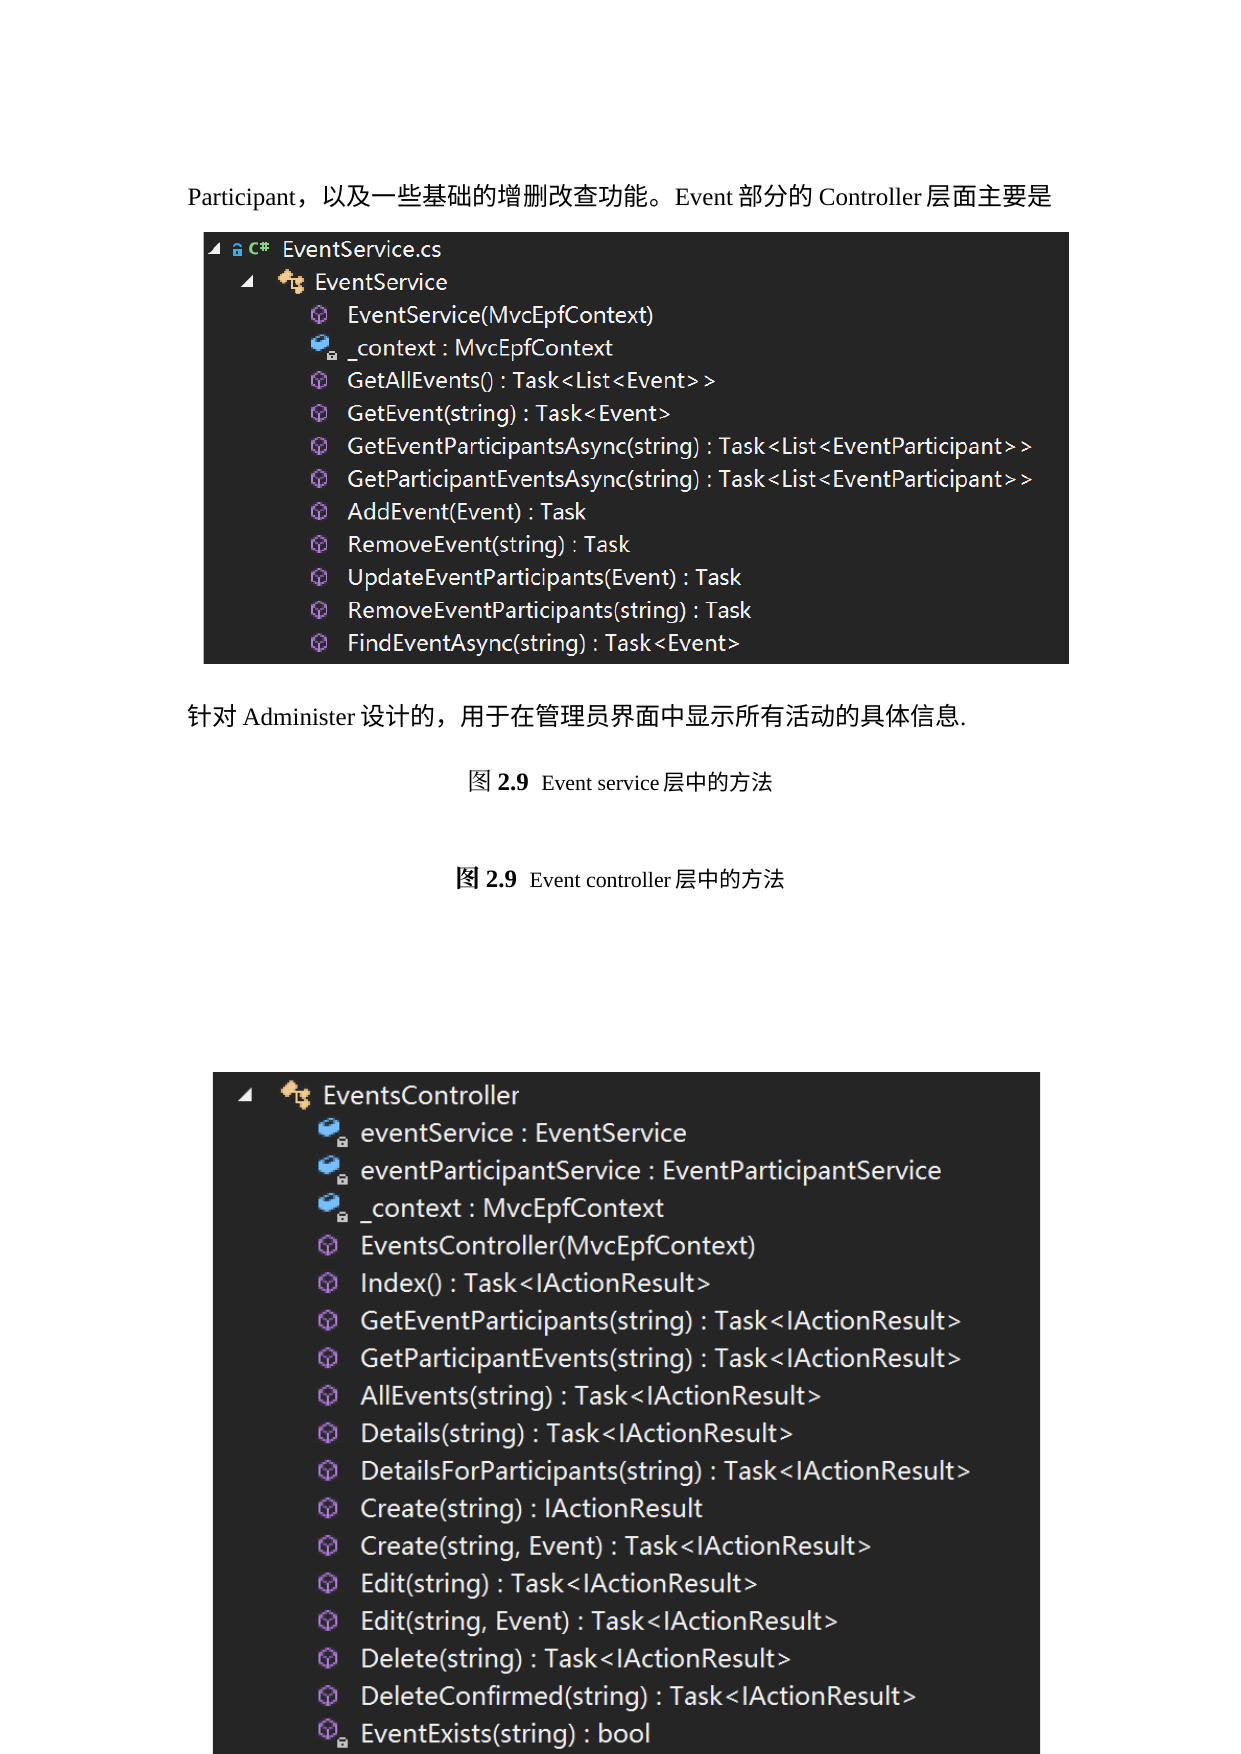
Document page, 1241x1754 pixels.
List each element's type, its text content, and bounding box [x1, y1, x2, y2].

text 图2.9 Event controller层中的方法 [187, 844, 1053, 909]
picture [203, 232, 1069, 664]
text 图2.9 Event service层中的方法 [187, 747, 1053, 812]
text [187, 162, 1053, 747]
picture [212, 1072, 1040, 1754]
